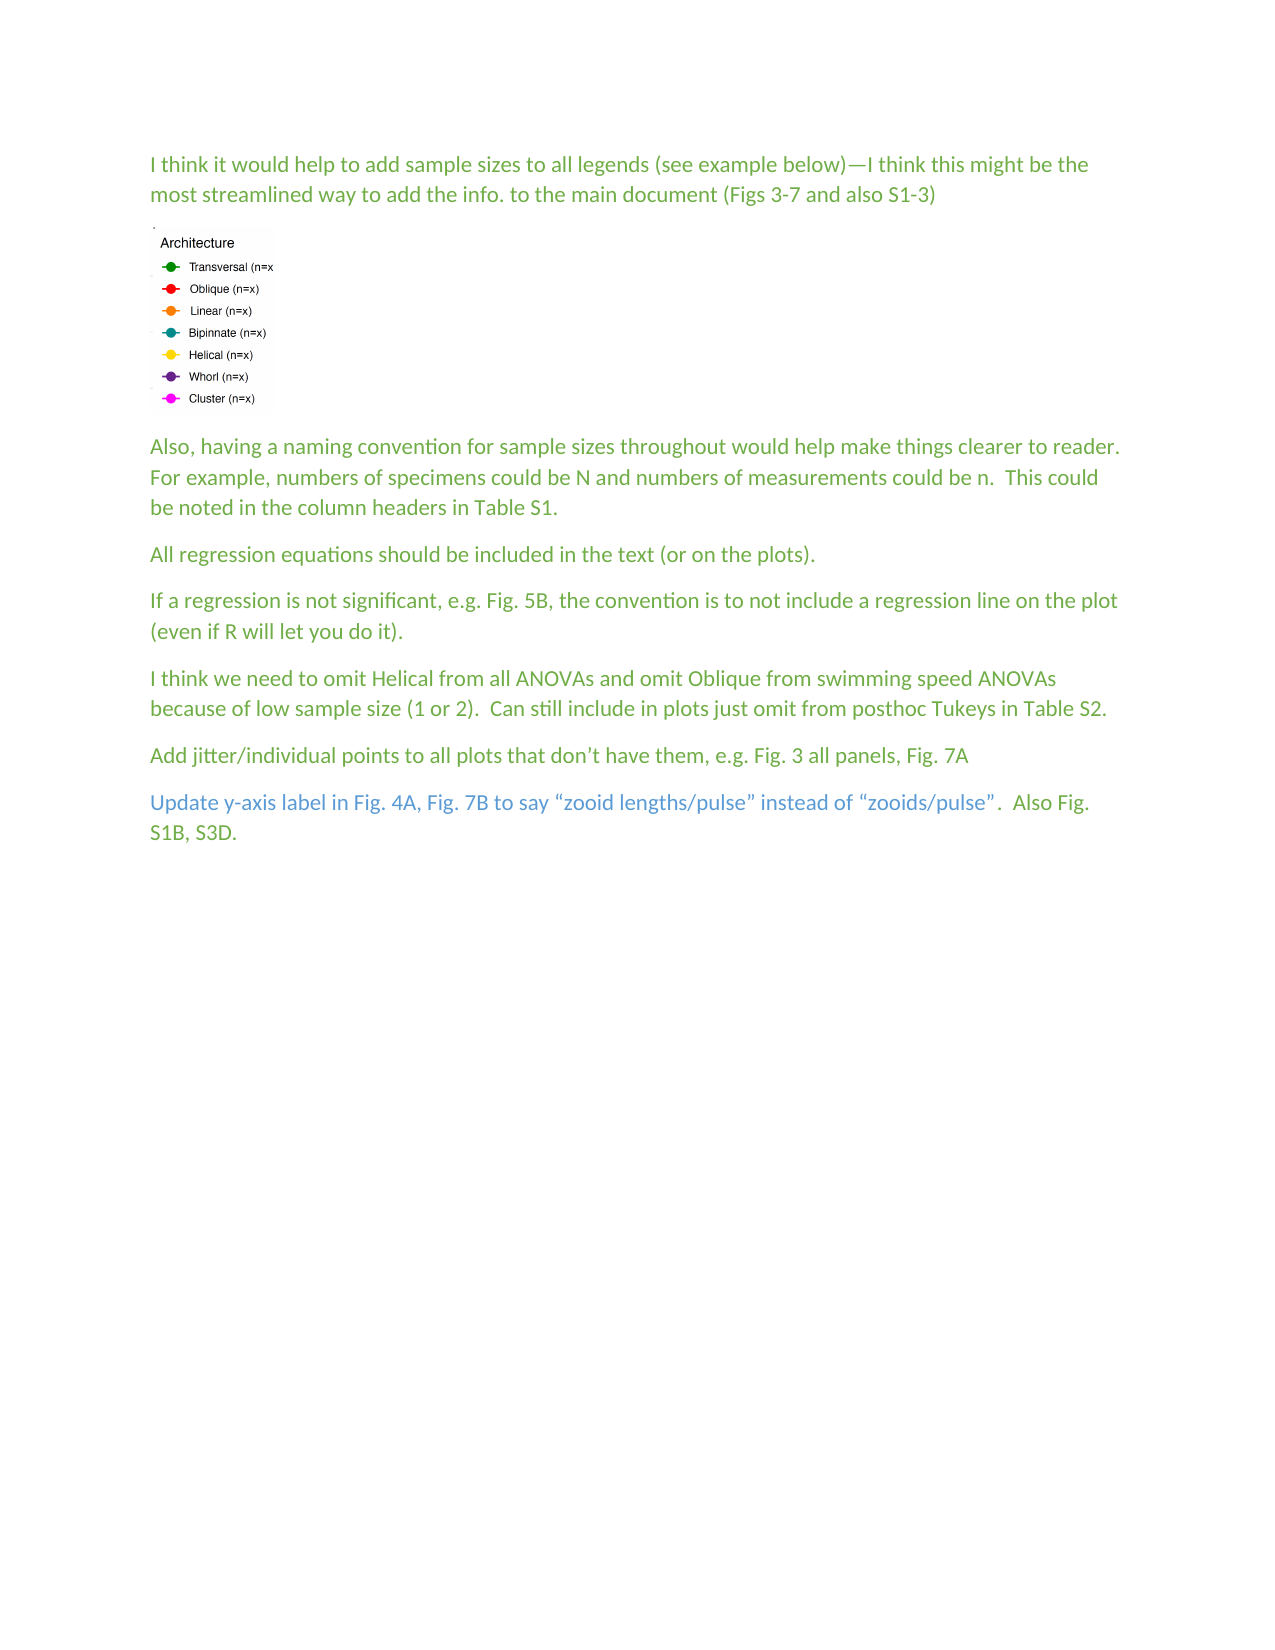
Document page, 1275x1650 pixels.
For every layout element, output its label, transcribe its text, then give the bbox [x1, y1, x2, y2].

text Update y-axis label in Fig. 4A, Fig. 7B to say “zooid lengths/pulse” instead of “zooids/pulse”. Also Fig. S1B, S3D. [150, 788, 1125, 846]
text I think we need to omit Helical from all ANOVAs and omit Oblique from swimming speed ANOVAs because of low sample size (1 or 2). Can still include in plots just omit from posthoc Tukeys in Table S2. [150, 664, 1125, 722]
text I think it would help to add sample sizes to all legends (see example below)—I think this might be the most streamlined way to add the info. to the main document (Figs 3-7 and also S1-3) [150, 150, 1125, 208]
text Also, having a naming convention for sample sizes throughout would help make things clearer to reader. For example, numbers of specimens could be N and numbers of measurements could be n. This could be noted in the column headers in Table S1. [150, 432, 1125, 521]
text If a regression is not significant, e.g. Fig. 5B, the convention is to not include a regression line on the plot (even if R will let you do it). [150, 587, 1125, 645]
text Add jitter/individual points to all plots that don’t have them, e.g. Fig. 3 all panels, Fig. 7A [150, 741, 1125, 769]
text All regression equations should be included in the text (or on the plots). [150, 540, 1125, 568]
